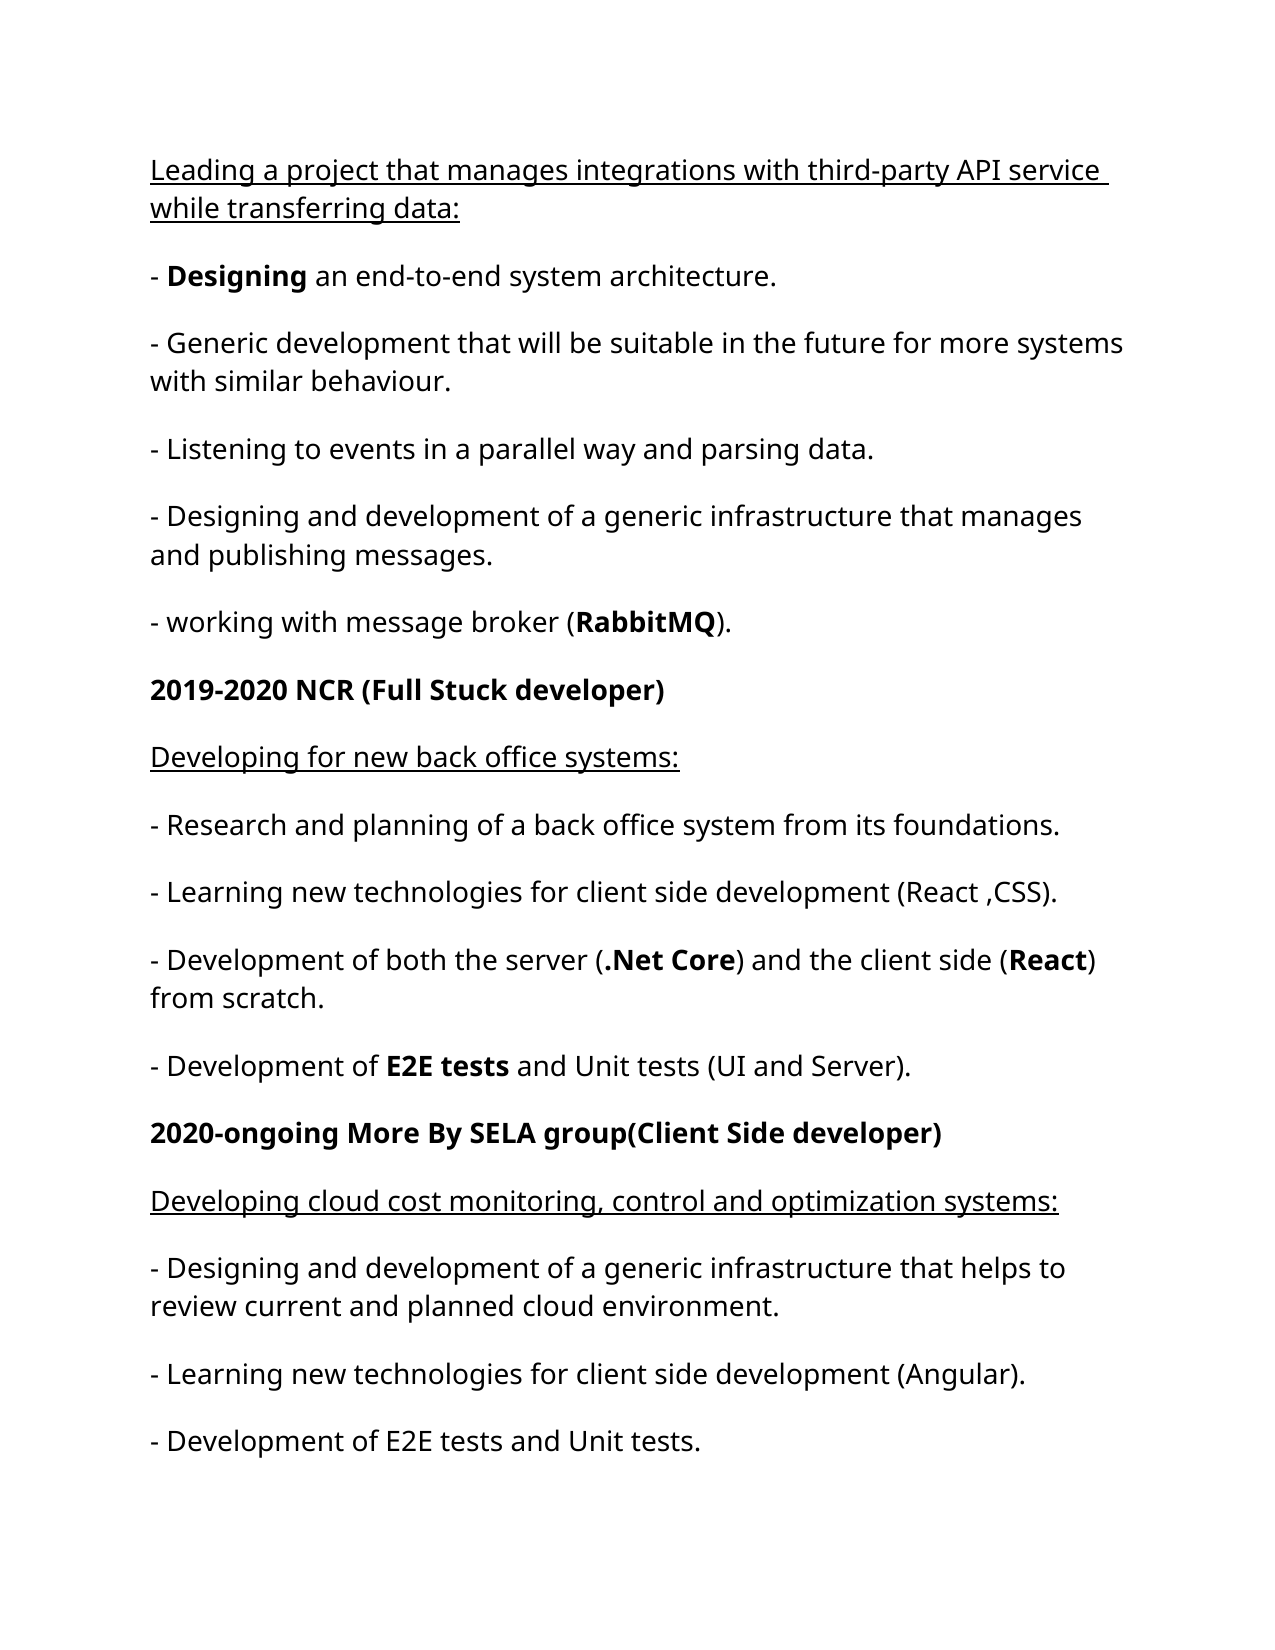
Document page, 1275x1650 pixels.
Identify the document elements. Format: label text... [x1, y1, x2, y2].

text - Development of both the server (.Net Core) and the client side (React) from scratch. [150, 940, 1125, 1017]
text Leading a project that manages integrations with third-party API service while transferring data: [150, 150, 1125, 227]
text - Research and planning of a back office system from its foundations. [150, 805, 1125, 843]
text 2019-2020 NCR (Full Stuck developer) [150, 670, 1125, 708]
text - working with message broker (RabbitMQ). [150, 602, 1125, 641]
text - Learning new technologies for client side development (React ,CSS). [150, 872, 1125, 911]
text - Designing and development of a generic infrastructure that manages and publishing messages. [150, 497, 1125, 573]
text - Generic development that will be suitable in the future for more systems with similar behaviour. [150, 323, 1125, 400]
text Developing for new back office systems: [150, 737, 1125, 776]
text - Designing and development of a generic infrastructure that helps to review current and planned cloud environment. [150, 1248, 1125, 1325]
text - Development of E2E tests and Unit tests. [150, 1422, 1125, 1460]
text - Listening to events in a parallel way and parsing data. [150, 429, 1125, 467]
text 2020-ongoing More By SELA group(Client Side developer) [150, 1113, 1125, 1152]
text - Development of E2E tests and Unit tests (UI and Server). [150, 1046, 1125, 1084]
text - Designing an end-to-end system architecture. [150, 256, 1125, 294]
text Developing cloud cost monitoring, control and optimization systems: [150, 1181, 1125, 1219]
text - Learning new technologies for client side development (Angular). [150, 1354, 1125, 1392]
